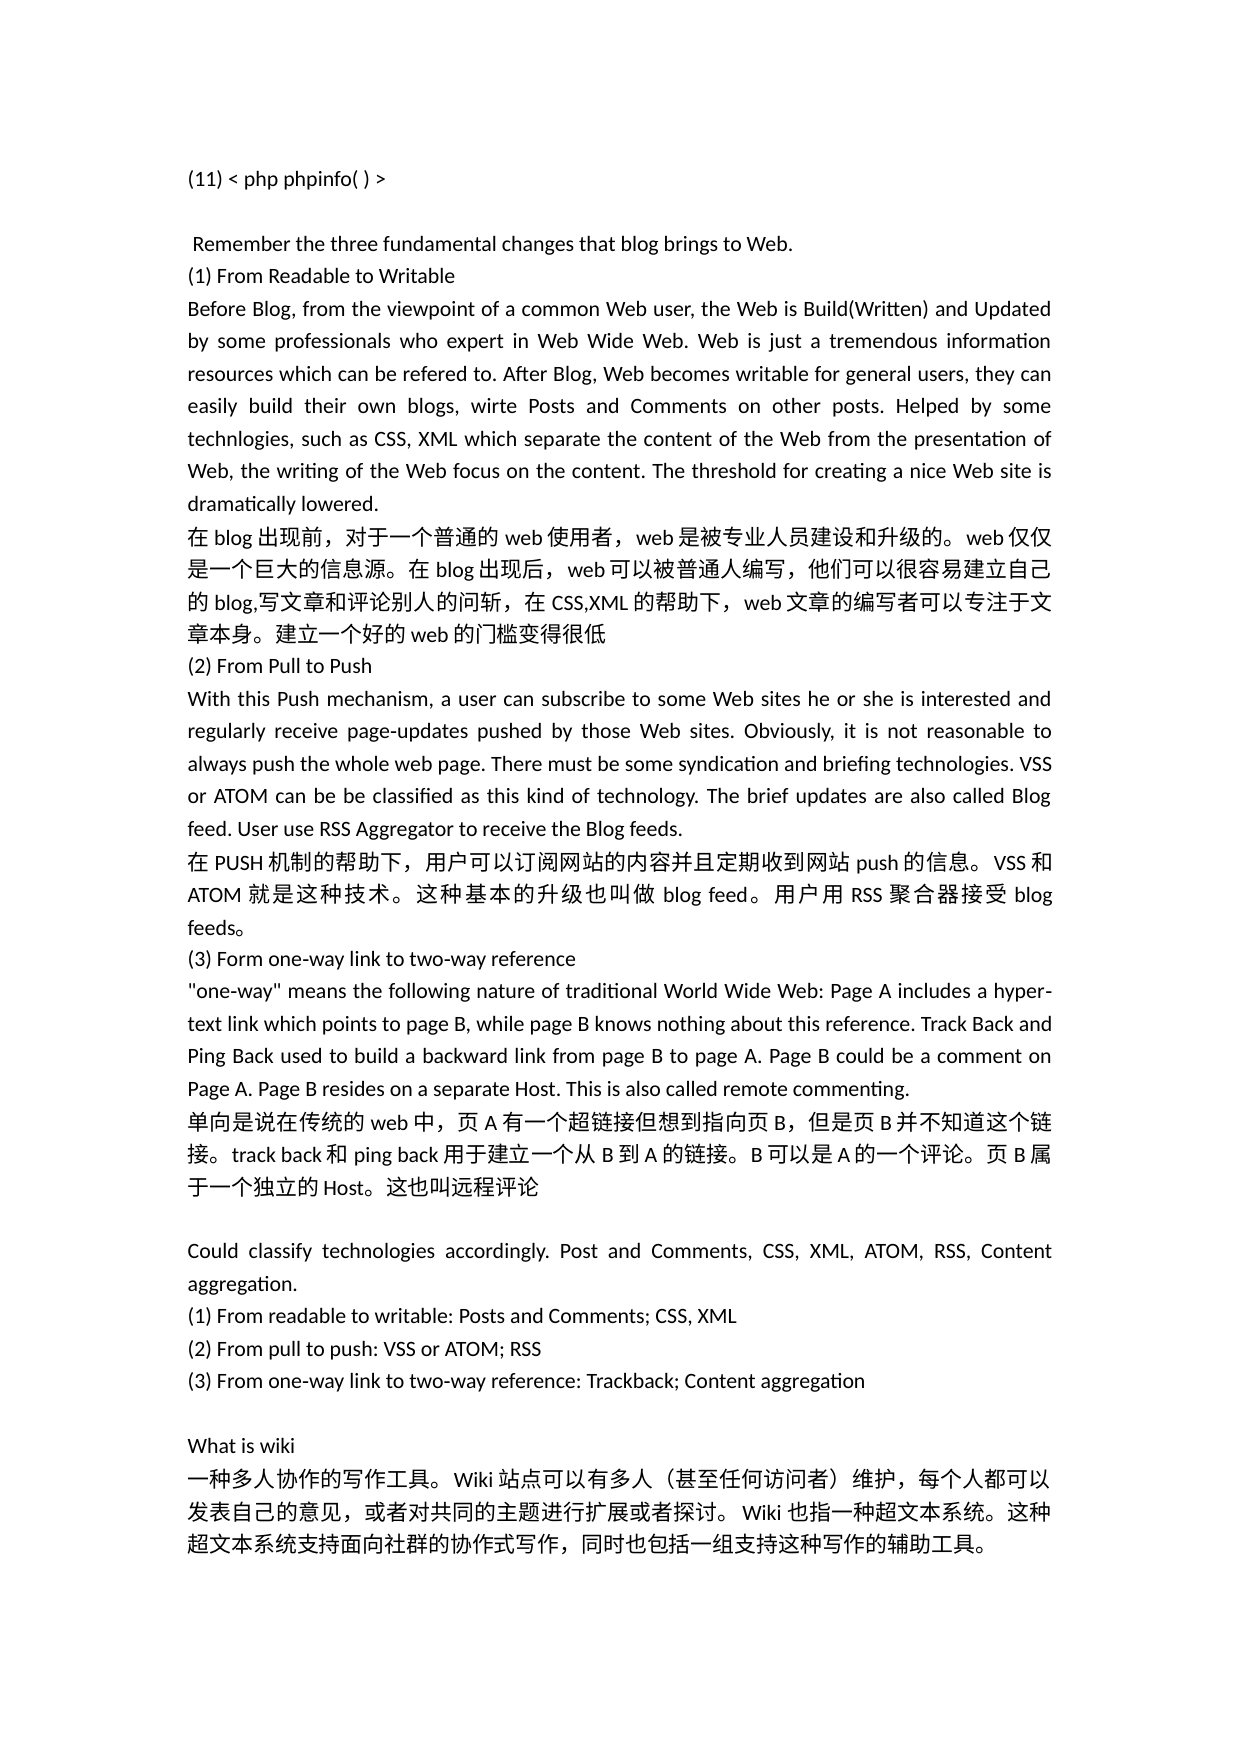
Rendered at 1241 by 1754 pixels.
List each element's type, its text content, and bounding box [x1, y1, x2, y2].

text (1) From readable to writable: Posts and Comments; CSS, XML [187, 1299, 1053, 1332]
text (2) From Pull to Push [187, 649, 1053, 682]
text 在PUSH机制的帮助下，用户可以订阅网站的内容并且定期收到网站push的信息。VSS和ATOM就是这种技术。这种基本的升级也叫做blog feed。用户用RSS聚合器接受blog feeds。 [187, 844, 1053, 942]
text Before Blog, from the viewpoint of a common Web user, the Web is Build(Written) and Updated by some professionals who expert in Web Wide Web. Web is just a tremendous information resources which can be refered to. After Blog, Web becomes writable for general users, they can easily build their own blogs, wirte Posts and Comments on other posts. Helped by some technlogies, such as CSS, XML which separate the content of the Web from the presentation of Web, the writing of the Web focus on the content. The threshold for creating a nice Web site is dramatically lowered. [187, 292, 1053, 519]
text 一种多人协作的写作工具。Wiki 站点可以有多人（甚至任何访问者）维护，每个人都可以发表自己的意见，或者对共同的主题进行扩展或者探讨。Wiki 也指一种超文本系统。这种超文本系统支持面向社群的协作式写作，同时也包括一组支持这种写作的辅助工具。 [187, 1462, 1053, 1559]
text 单向是说在传统的web中，页A有一个超链接但想到指向页B，但是页B并不知道这个链接。track back和 ping back用于建立一个从B到A 的链接。B可以是A的一个评论。页B属于一个独立的Host。这也叫远程评论 [187, 1104, 1053, 1202]
text (11) < php phpinfo( ) > [187, 162, 1053, 194]
text 在blog出现前，对于一个普通的web使用者，web是被专业人员建设和升级的。web仅仅是一个巨大的信息源。在blog出现后，web可以被普通人编写，他们可以很容易建立自己的blog,写文章和评论别人的问斩，在CSS,XML的帮助下，web文章的编写者可以专注于文章本身。建立一个好的web的门槛变得很低 [187, 519, 1053, 649]
text Remember the three fundamental changes that blog brings to Web. [187, 227, 1053, 259]
text (1) From Readable to Writable [187, 259, 1053, 292]
text "one‐way" means the following nature of traditional World Wide Web: Page A includes a hyper‐text link which points to page B, while page B knows nothing about this reference. Track Back and Ping Back used to build a backward link from page B to page A. Page B could be a comment on Page A. Page B resides on a separate Host. This is also called remote commenting. [187, 974, 1053, 1104]
text With this Push mechanism, a user can subscribe to some Web sites he or she is interested and regularly receive page‐updates pushed by those Web sites. Obviously, it is not reasonable to always push the whole web page. There must be some syndication and briefing technologies. VSS or ATOM can be be classified as this kind of technology. The brief updates are also called Blog feed. User use RSS Aggregator to receive the Blog feeds. [187, 682, 1053, 844]
text What is wiki [187, 1429, 1053, 1462]
text Could classify technologies accordingly. Post and Comments, CSS, XML, ATOM, RSS, Content aggregation. [187, 1234, 1053, 1299]
text (3) From one‐way link to two‐way reference: Trackback; Content aggregation [187, 1364, 1053, 1397]
text (2) From pull to push: VSS or ATOM; RSS [187, 1332, 1053, 1364]
text (3) Form one‐way link to two‐way reference [187, 942, 1053, 974]
